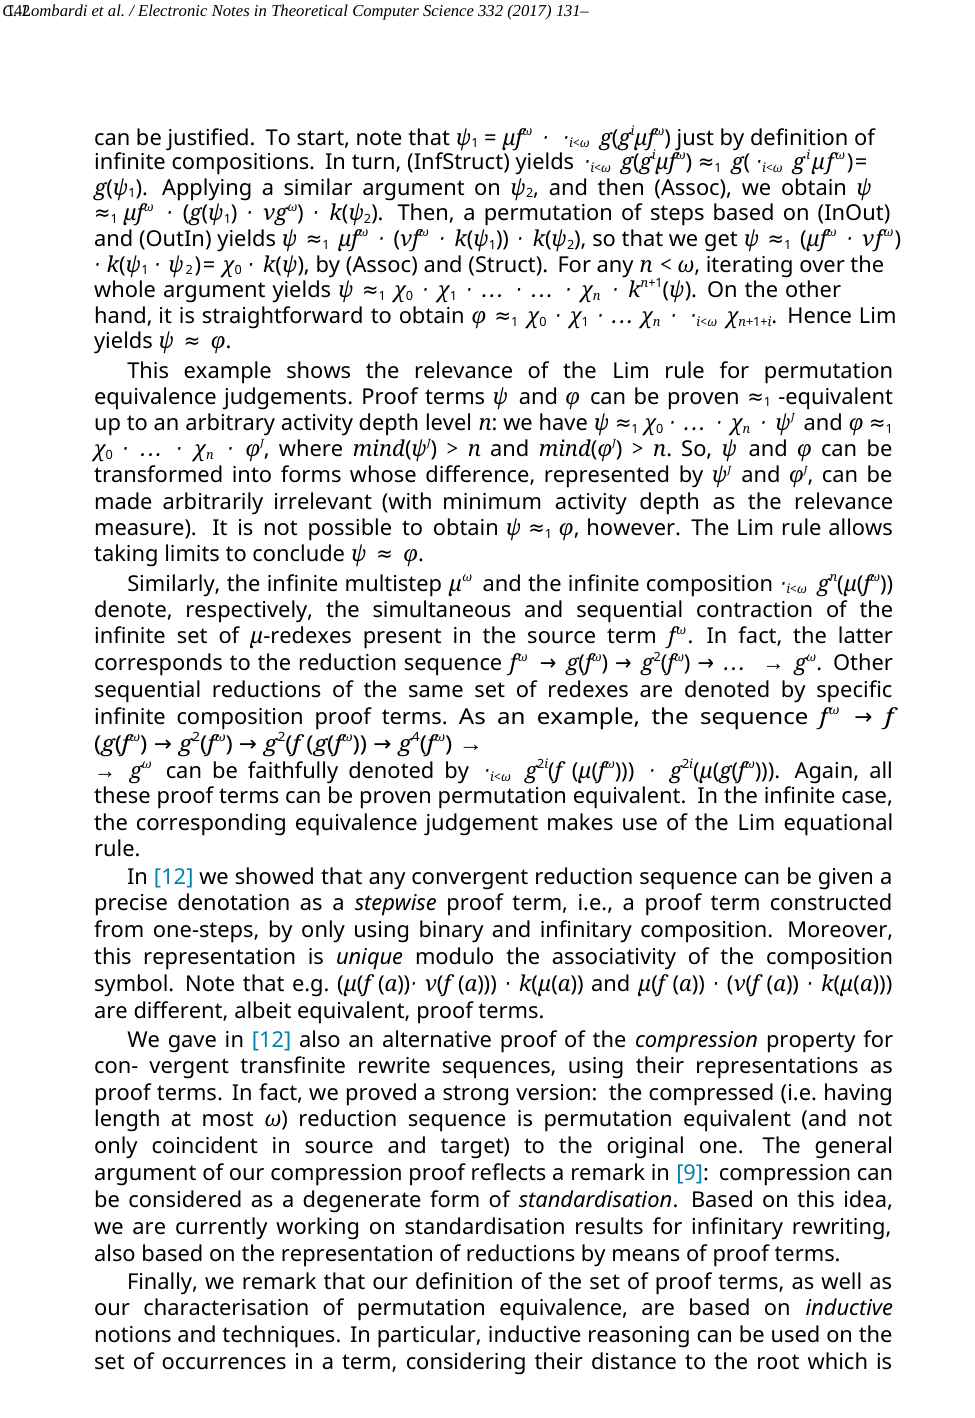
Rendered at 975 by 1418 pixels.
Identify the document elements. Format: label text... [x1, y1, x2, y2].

text In [12] we showed that any convergent reduction sequence can be given a precise denotation as a stepwise proof term, i.e., a proof term constructed from one-steps, by only using binary and infinitary composition. Moreover, this representation is unique modulo the associativity of the composition symbol. Note that e.g. (μ(f (a))· ν(f (a))) · k(μ(a)) and μ(f (a)) · (ν(f (a)) · k(μ(a))) are different, albeit equivalent, proof terms. [94, 863, 893, 1024]
text can be justified. To start, note that ψ1 = μfω · ·i<ω g(giμfω) just by definition of infinite compositions. In turn, (InfStruct) yields ·i<ω g(giμfω) ≈1 g( ·i<ω giμfω)= g(ψ1). Applying a similar argument on ψ2, and then (Assoc), we obtain ψ ≈1 μfω · (g(ψ1) · νgω) · k(ψ2). Then, a permutation of steps based on (InOut) and (OutIn) yields ψ ≈1 μfω · (νfω · k(ψ1)) · k(ψ2), so that we get ψ ≈1 (μfω · νfω) · k(ψ1 · ψ2)= χ0 · k(ψ), by (Assoc) and (Struct). For any n < ω, iterating over the whole argument yields ψ ≈1 χ0 · χ1 · ... · ... · χn · kn+1(ψ). On the other hand, it is straightforward to obtain φ ≈1 χ0 · χ1 · ... χn · ·i<ω χn+1+i. Hence Lim yields ψ ≈ φ. [94, 125, 903, 355]
text Similarly, the infinite multistep μω and the infinite composition ·i<ω gn(μ(fω)) denote, respectively, the simultaneous and sequential contraction of the infinite set of μ-redexes present in the source term fω. In fact, the latter corresponds to the reduction sequence fω → g(fω) → g2(fω) → ... → gω. Other sequential reductions of the same set of redexes are denoted by specific infinite composition proof terms. As an example, the sequence fω → f (g(fω) → g2(fω) → g2(f (g(fω)) → g4(fω) → [94, 570, 893, 758]
text We gave in [12] also an alternative proof of the compression property for con- vergent transfinite rewrite sequences, using their representations as proof terms. In fact, we proved a strong version: the compressed (i.e. having length at most ω) reduction sequence is permutation equivalent (and not only coincident in source and target) to the original one. The general argument of our compression proof reflects a remark in [9]: compression can be considered as a degenerate form of standardisation. Based on this idea, we are currently working on standardisation results for infinitary rewriting, also based on the representation of reductions by means of proof terms. [94, 1026, 893, 1267]
text → gω can be faithfully denoted by ·i<ω g2i(f (μ(fω))) · g2i(μ(g(fω))). Again, all these proof terms can be proven permutation equivalent. In the infinite case, the corresponding equivalence judgement makes use of the Lim equational rule. [94, 758, 893, 863]
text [94, 1268, 893, 1376]
text This example shows the relevance of the Lim rule for permutation equivalence judgements. Proof terms ψ and φ can be proven ≈1 -equivalent up to an arbitrary activity depth level n: we have ψ ≈1 χ0 · ... · χn · ψj and φ ≈1 χ0 · ... · χn · φj, where mind(ψj) > n and mind(φj) > n. So, ψ and φ can be transformed into forms whose difference, represented by ψj and φj, can be made arbitrarily irrelevant (with minimum activity depth as the relevance measure). It is not possible to obtain ψ ≈1 φ, however. The Lim rule allows taking limits to conclude ψ ≈ φ. [94, 358, 893, 568]
